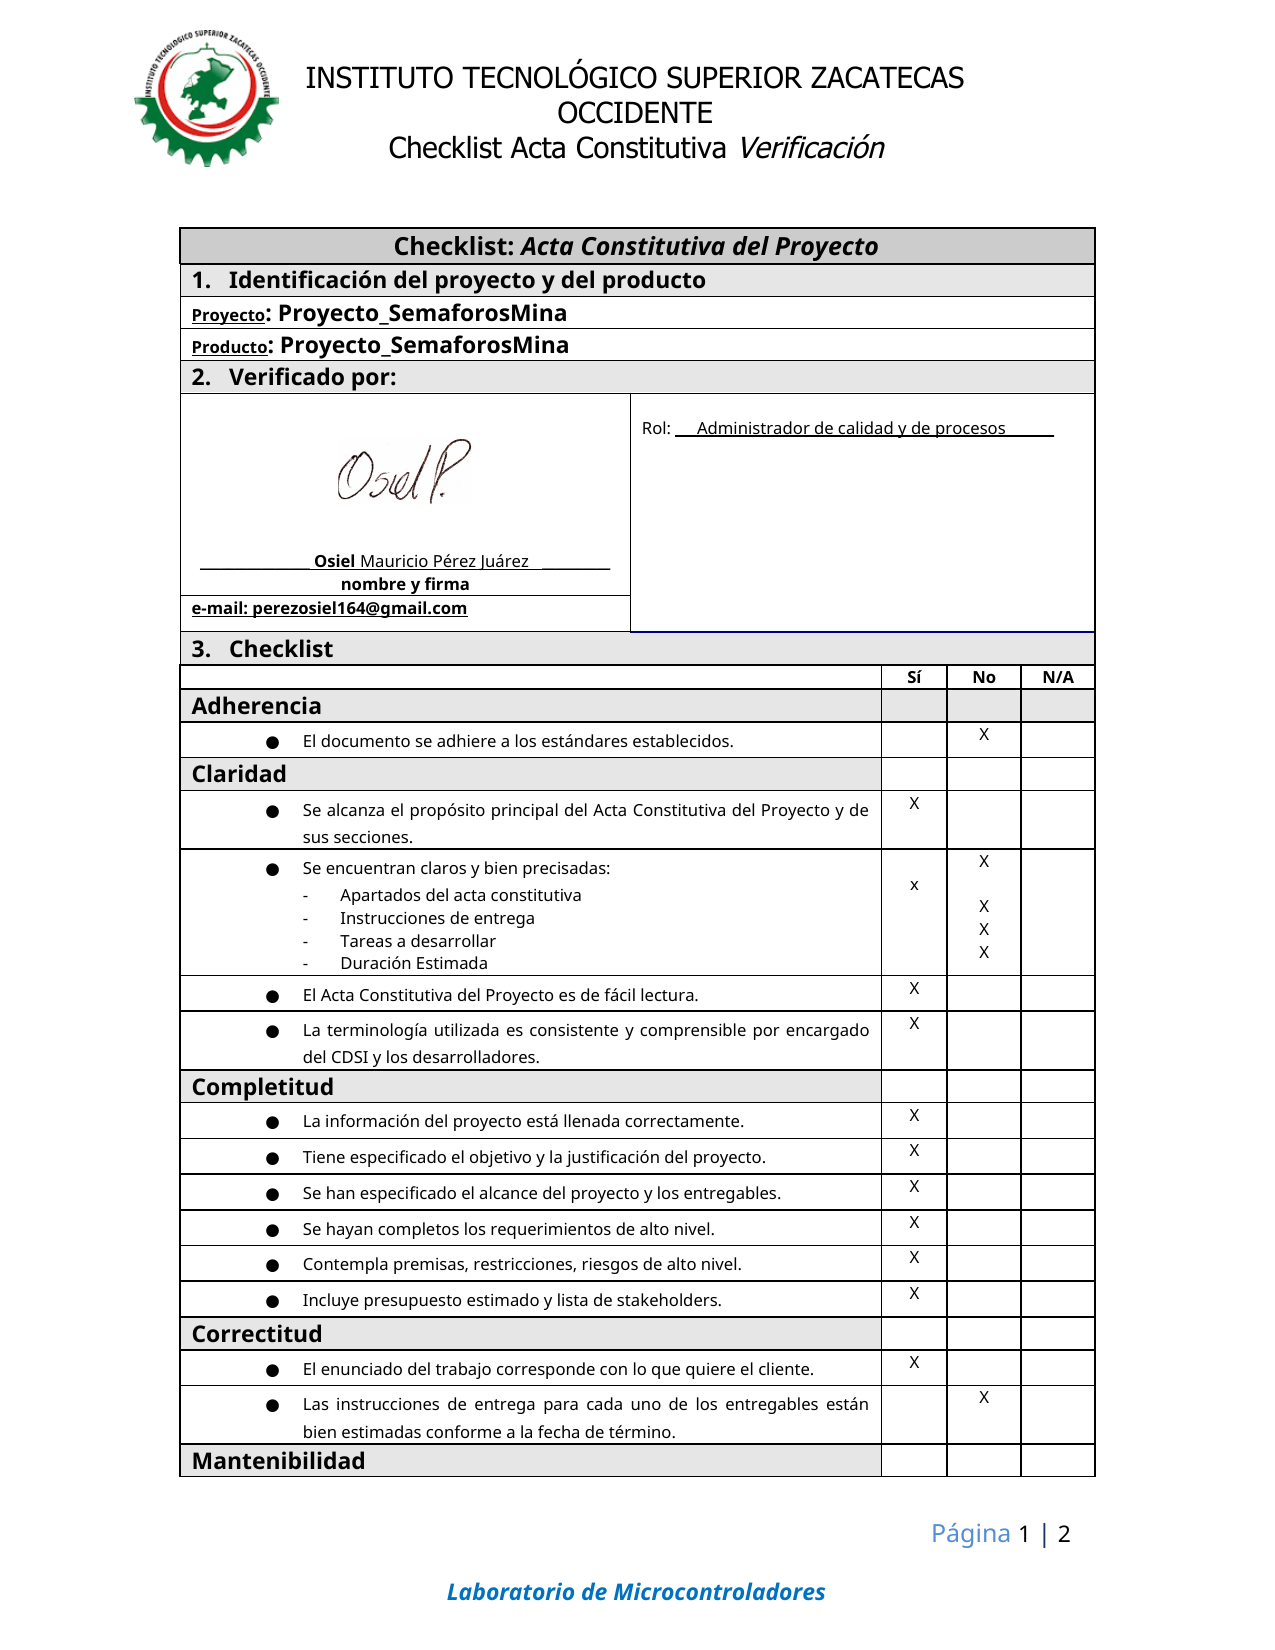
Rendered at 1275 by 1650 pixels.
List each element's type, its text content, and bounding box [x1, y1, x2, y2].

table_cell [181, 666, 881, 688]
table_cell [948, 976, 1020, 1010]
table_cell X [882, 1139, 946, 1173]
table_cell Tiene especificado el objetivo y la justificación del proyecto. [181, 1139, 881, 1173]
table_cell [948, 1012, 1020, 1069]
table_cell Se han especificado el alcance del proyecto y los entregables. [181, 1175, 881, 1209]
table_cell [1022, 1071, 1094, 1102]
table_cell La terminología utilizada es consistente y comprensible por encargado del CDSI y los desarrolladores. [181, 1012, 881, 1069]
table_cell [948, 1445, 1020, 1476]
table_cell [948, 1318, 1020, 1349]
table_cell [1022, 1012, 1094, 1069]
table_cell X [882, 1012, 946, 1069]
table_cell Se alcanza el propósito principal del Acta Constitutiva del Proyecto y de sus secciones. [181, 791, 881, 848]
table_cell Adherencia [181, 690, 881, 721]
table_cell [948, 1071, 1020, 1102]
table_cell No [948, 666, 1020, 688]
table_cell Claridad [181, 758, 881, 790]
table_cell [1022, 1318, 1094, 1349]
table_cell N/A [1022, 666, 1094, 688]
table_cell [1022, 791, 1094, 848]
table_cell Rol: Administrador de calidad y de procesos ______ [631, 394, 1094, 631]
table_cell [1022, 690, 1094, 721]
table_cell Sí [882, 666, 946, 688]
table_cell X [882, 1175, 946, 1209]
table_cell X [882, 1282, 946, 1316]
table_cell [1022, 1175, 1094, 1209]
table_cell X [882, 1211, 946, 1244]
table_cell [1022, 723, 1094, 757]
table_cell X [882, 1103, 946, 1137]
table_cell [948, 1246, 1020, 1280]
table_cell La información del proyecto está llenada correctamente. [181, 1103, 881, 1137]
table_cell [882, 1445, 946, 1476]
table_cell [882, 690, 946, 721]
table_cell X [882, 1246, 946, 1280]
table_cell [882, 723, 946, 757]
table_cell [1022, 1351, 1094, 1384]
table_cell [1022, 1445, 1094, 1476]
table_cell Completitud [181, 1071, 881, 1102]
table_cell Contempla premisas, restricciones, riesgos de alto nivel. [181, 1246, 881, 1280]
table_cell Checklist [181, 632, 1094, 664]
table_cell [1022, 1246, 1094, 1280]
table_cell [948, 1103, 1020, 1137]
table_cell [882, 758, 946, 790]
table_cell [1022, 1282, 1094, 1316]
table_cell [948, 690, 1020, 721]
table_cell [882, 1071, 946, 1102]
table_cell [882, 1318, 946, 1349]
table_cell X [948, 723, 1020, 757]
table_cell [1022, 976, 1094, 1010]
table_cell Correctitud [181, 1318, 881, 1349]
table_cell [1022, 758, 1094, 790]
table_cell X X X X [948, 850, 1020, 975]
table_cell X [882, 791, 946, 848]
table_cell ________________ Osiel Mauricio Pérez Juárez __________ nombre y firma [181, 394, 630, 595]
table_cell Incluye presupuesto estimado y lista de stakeholders. [181, 1282, 881, 1316]
table_cell Proyecto: Proyecto_SemaforosMina [181, 297, 1094, 328]
picture [134, 30, 279, 167]
table_cell [948, 791, 1020, 848]
table_cell Mantenibilidad [181, 1445, 881, 1476]
table_cell Se encuentran claros y bien precisadas: Apartados del acta constitutiva Instrucciones de entrega Tareas a desarrollar Duración Estimada [181, 850, 881, 975]
picture [338, 438, 473, 505]
table_cell X [948, 1386, 1020, 1443]
table_cell Verificado por: [181, 361, 1094, 392]
table_cell Producto: Proyecto_SemaforosMina [181, 329, 1094, 360]
table_cell [948, 758, 1020, 790]
table_cell e-mail: perezosiel164@gmail.com [181, 596, 630, 631]
table_cell El documento se adhiere a los estándares establecidos. [181, 723, 881, 757]
table_cell [948, 1139, 1020, 1173]
table_cell [948, 1175, 1020, 1209]
table_cell X [882, 1351, 946, 1384]
table_cell [882, 1386, 946, 1443]
table_cell [948, 1211, 1020, 1244]
table_cell [1022, 850, 1094, 975]
table_cell X [882, 976, 946, 1010]
table_cell [948, 1351, 1020, 1384]
table_cell [1022, 1211, 1094, 1244]
table_cell x [882, 850, 946, 975]
table_cell [1022, 1386, 1094, 1443]
table_cell [1022, 1103, 1094, 1137]
table_cell [948, 1282, 1020, 1316]
table_header Checklist: Acta Constitutiva del Proyecto [181, 229, 1094, 263]
table_cell Se hayan completos los requerimientos de alto nivel. [181, 1211, 881, 1244]
table_cell El enunciado del trabajo corresponde con lo que quiere el cliente. [181, 1351, 881, 1384]
table_cell Las instrucciones de entrega para cada uno de los entregables están bien estimadas conforme a la fecha de término. [181, 1386, 881, 1443]
table_cell [1022, 1139, 1094, 1173]
table_cell El Acta Constitutiva del Proyecto es de fácil lectura. [181, 976, 881, 1010]
table_cell Identificación del proyecto y del producto [181, 265, 1094, 296]
